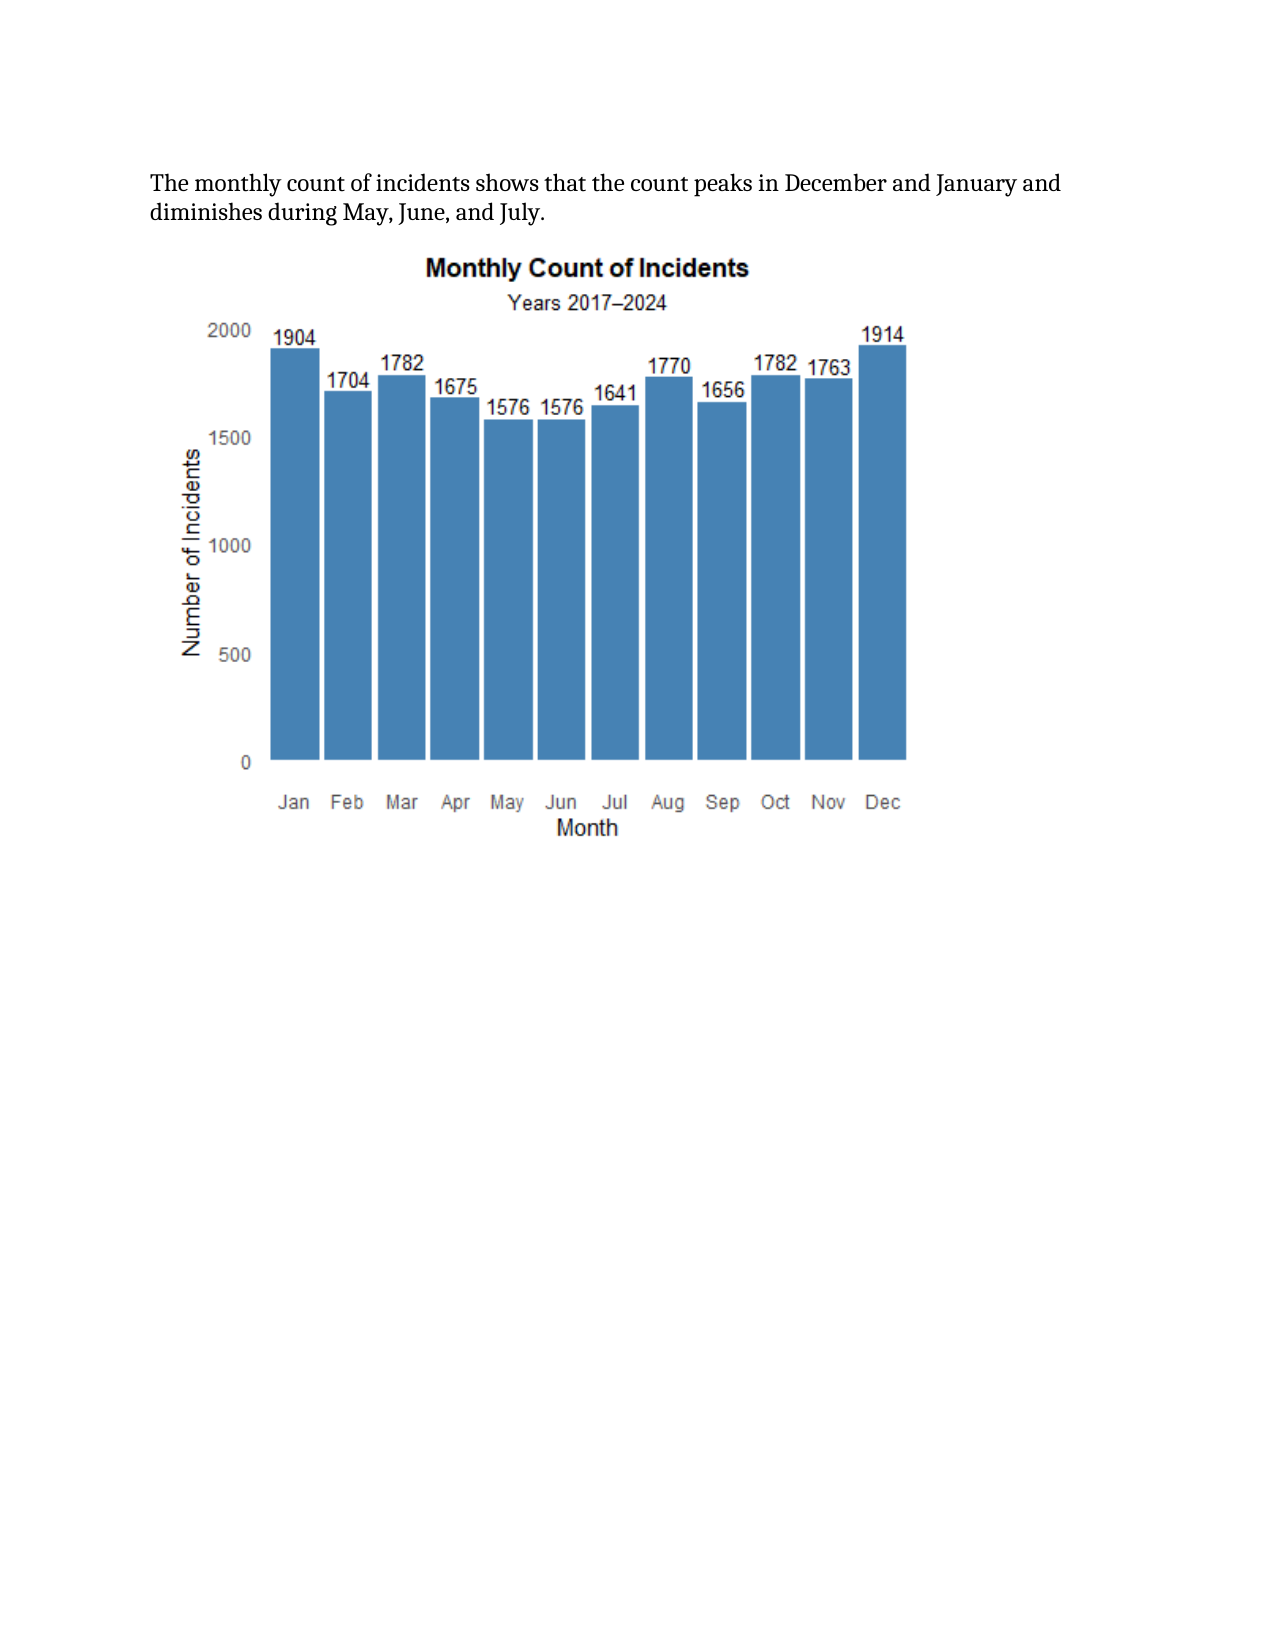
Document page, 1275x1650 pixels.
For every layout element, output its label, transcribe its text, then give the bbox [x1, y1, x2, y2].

text The monthly count of incidents shows that the count peaks in December and January and diminishes during May, June, and July. [150, 169, 1125, 226]
picture [168, 245, 927, 852]
